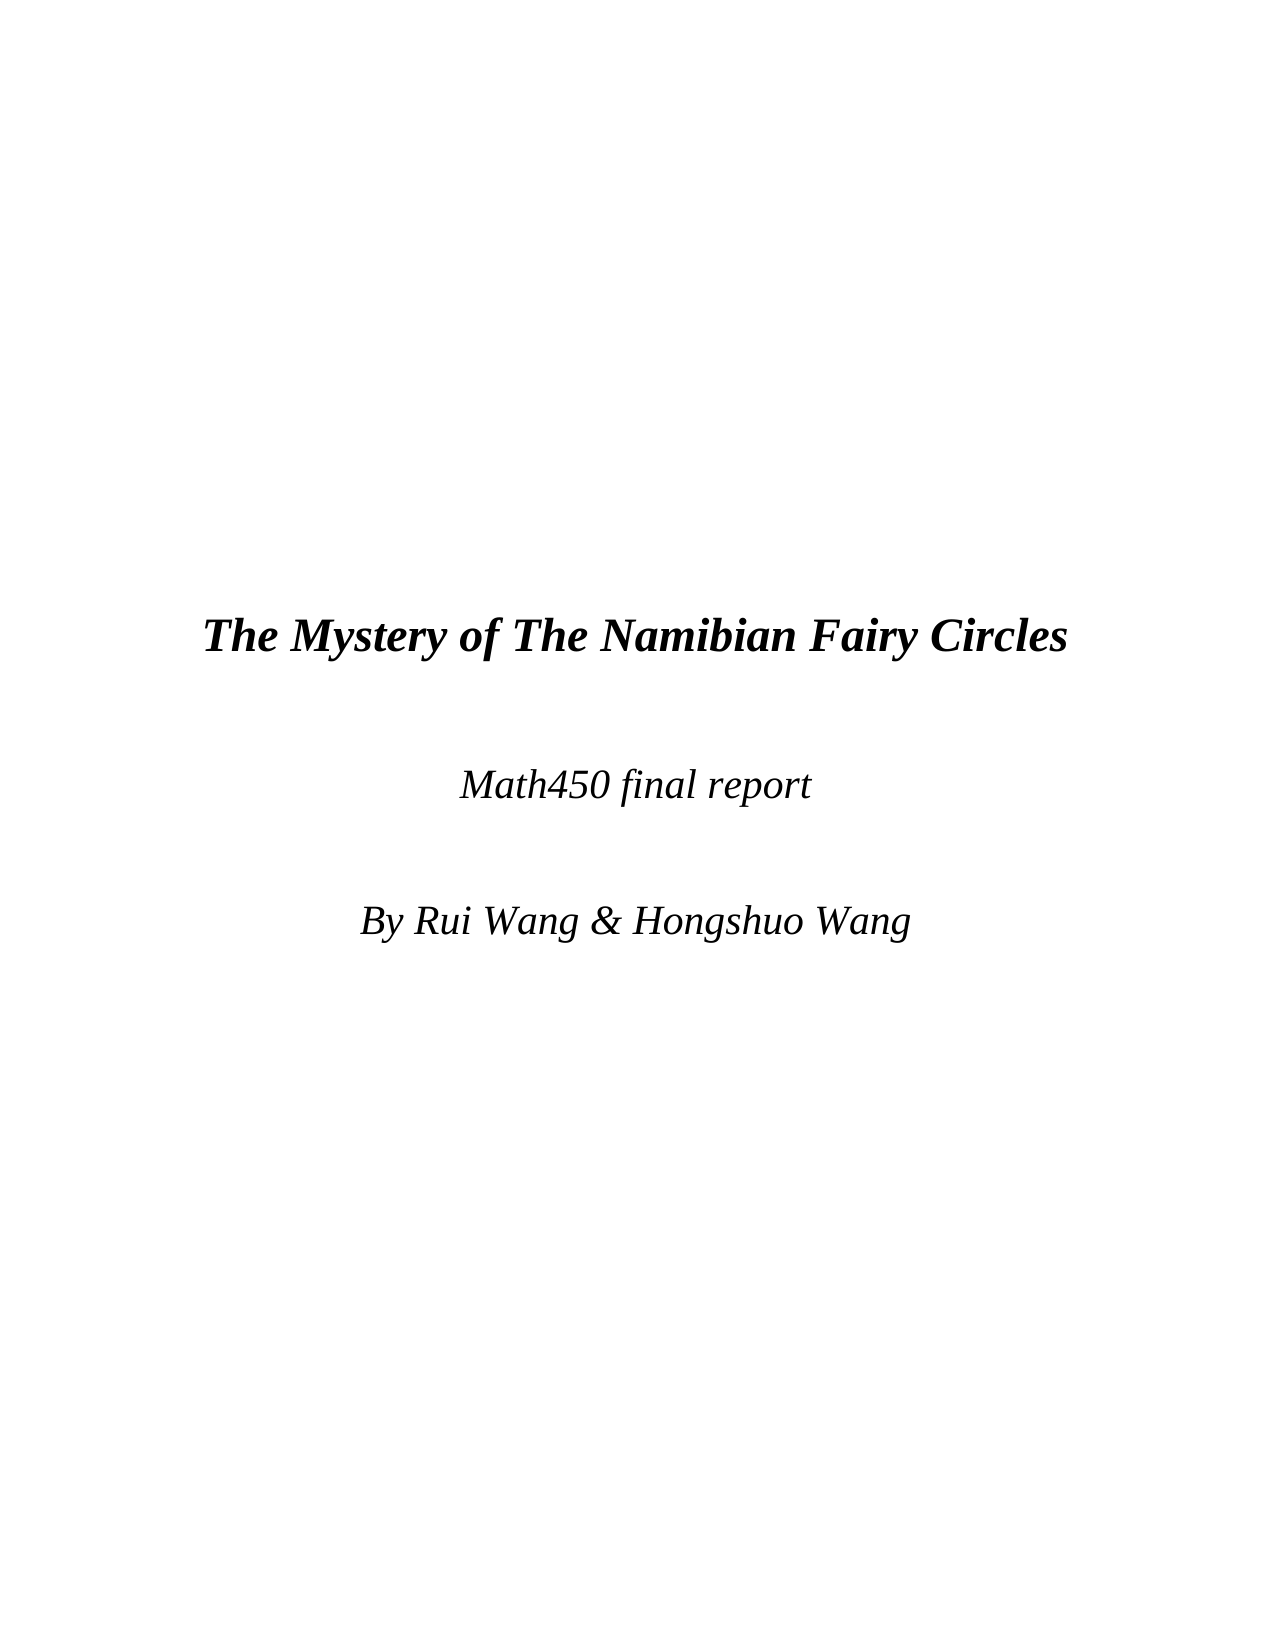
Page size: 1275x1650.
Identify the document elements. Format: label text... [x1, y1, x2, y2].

text By Rui Wang & Hongshuo Wang [187, 896, 1087, 944]
text Math450 final report [187, 759, 1087, 807]
text The Mystery of The Namibian Fairy Circles [187, 607, 1087, 662]
